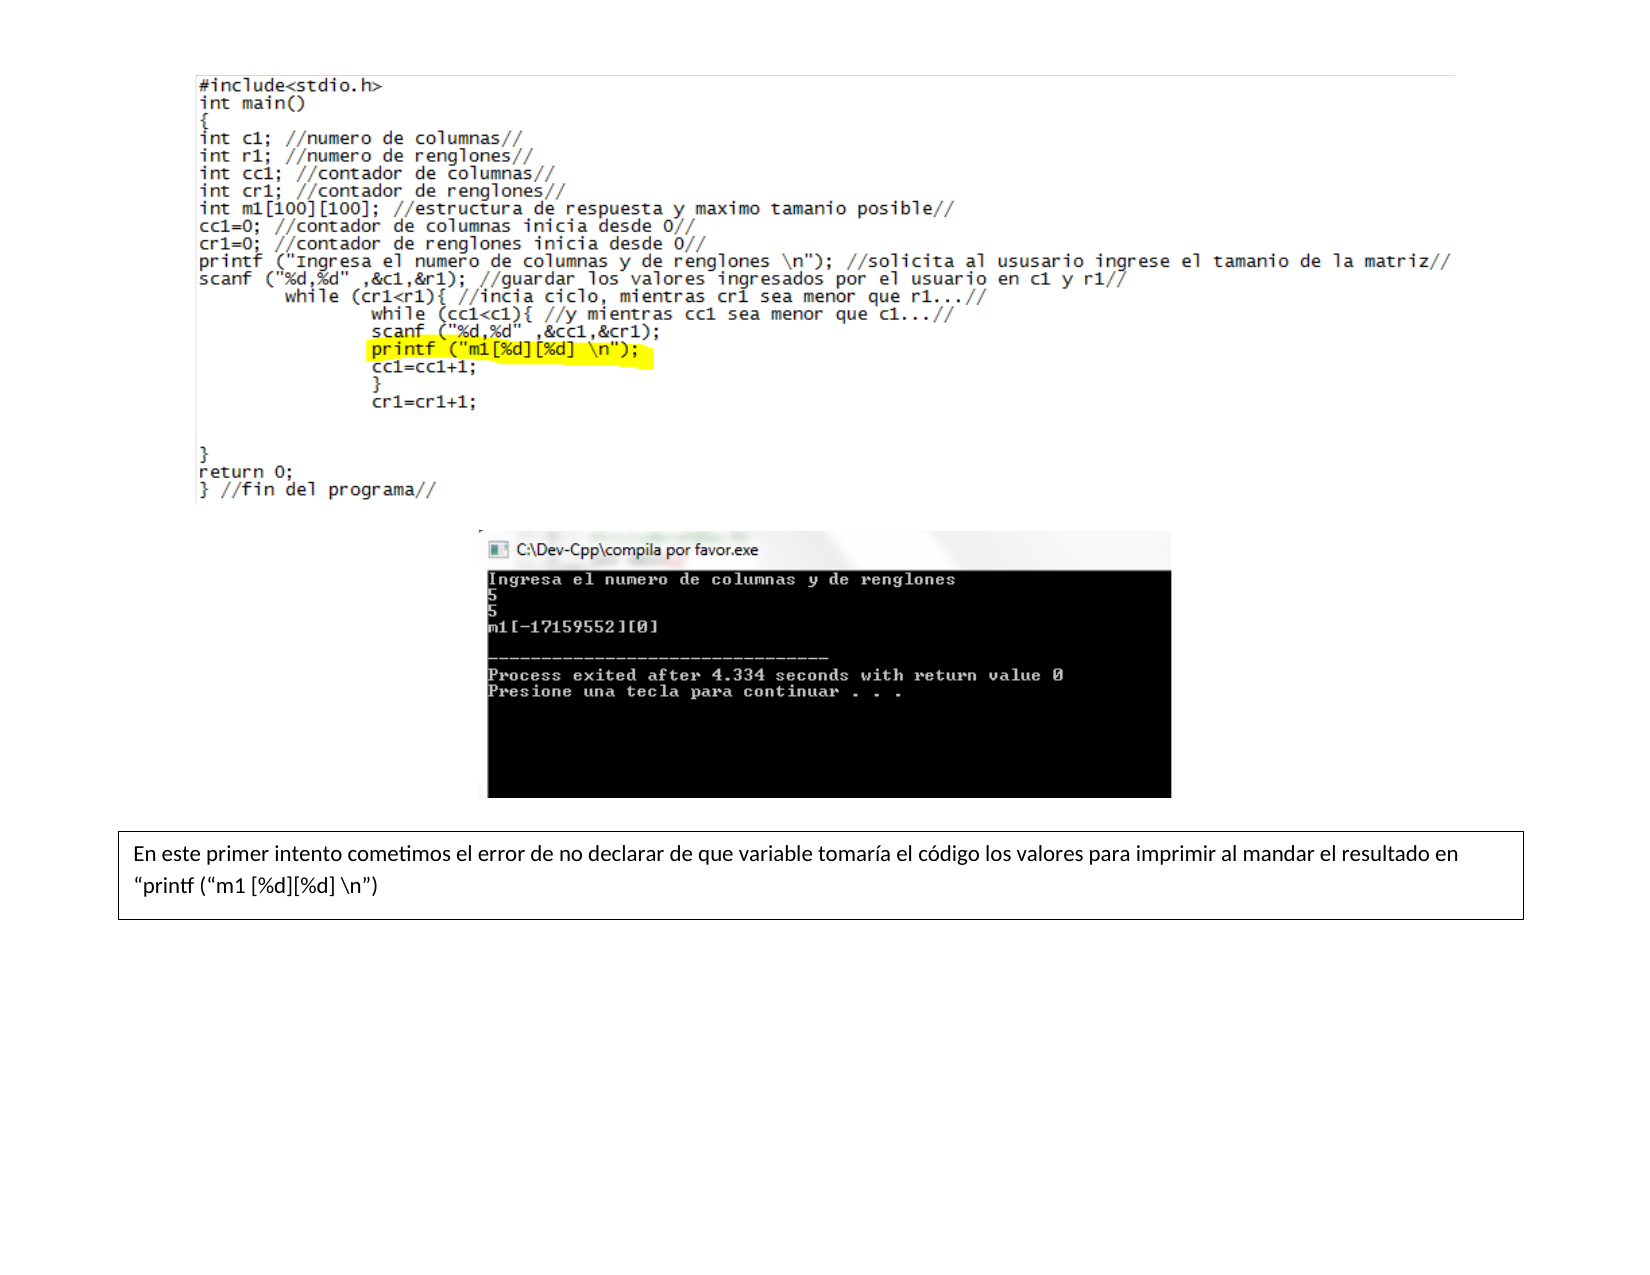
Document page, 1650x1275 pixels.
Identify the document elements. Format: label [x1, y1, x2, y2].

picture [478, 530, 1172, 798]
picture [195, 75, 1455, 505]
